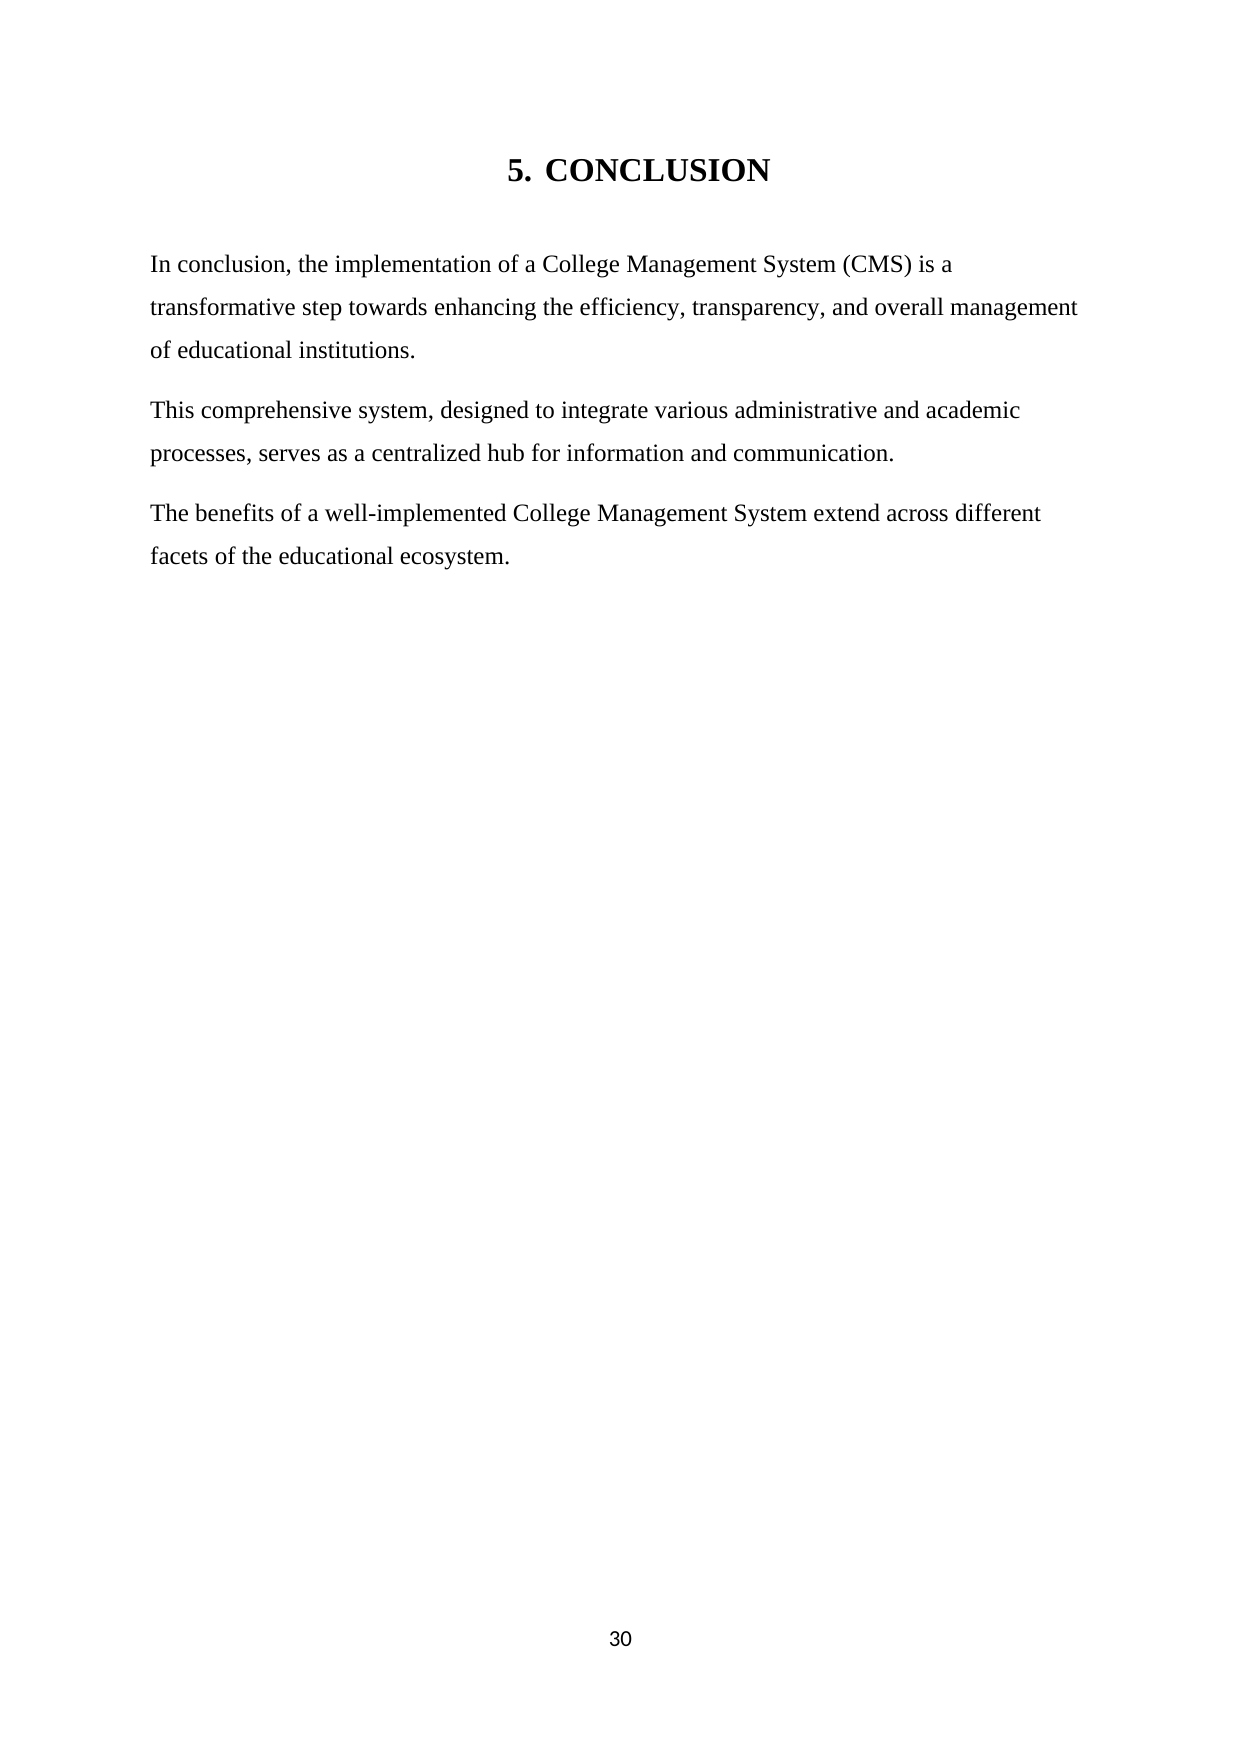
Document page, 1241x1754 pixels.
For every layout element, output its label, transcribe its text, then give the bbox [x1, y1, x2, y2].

text This comprehensive system, designed to integrate various administrative and academic processes, serves as a centralized hub for information and communication. [150, 395, 1090, 467]
text In conclusion, the implementation of a College Management System (CMS) is a transformative step towards enhancing the efficiency, transparency, and overall management of educational institutions. [150, 249, 1090, 364]
text The benefits of a well-implemented College Management System extend across different facets of the educational ecosystem. [150, 498, 1090, 570]
list CONCLUSION [187, 150, 1090, 188]
